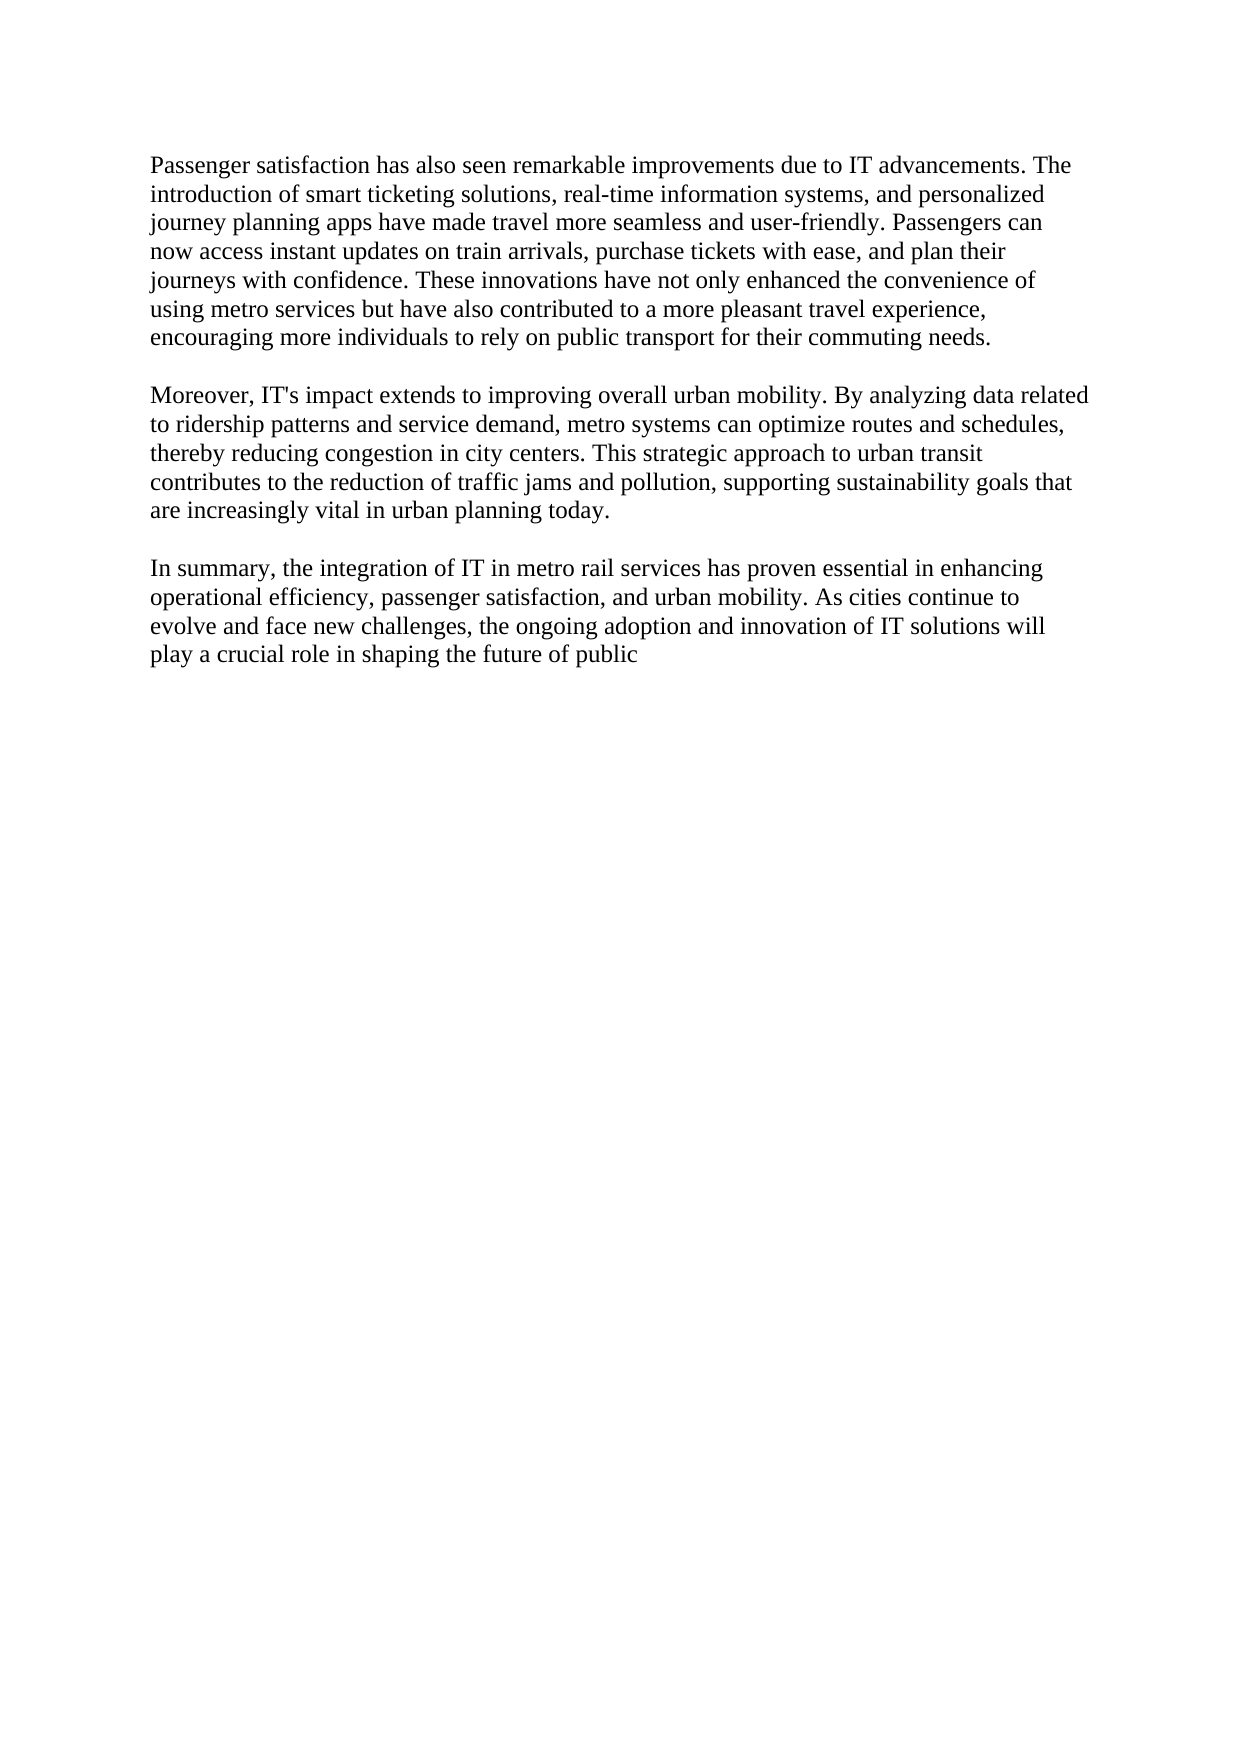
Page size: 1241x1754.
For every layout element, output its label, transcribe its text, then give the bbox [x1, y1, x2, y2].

text Passenger satisfaction has also seen remarkable improvements due to IT advancements. The introduction of smart ticketing solutions, real-time information systems, and personalized journey planning apps have made travel more seamless and user-friendly. Passengers can now access instant updates on train arrivals, purchase tickets with ease, and plan their journeys with confidence. These innovations have not only enhanced the convenience of using metro services but have also contributed to a more pleasant travel experience, encouraging more individuals to rely on public transport for their commuting needs. [150, 150, 1090, 351]
text Moreover, IT's impact extends to improving overall urban mobility. By analyzing data related to ridership patterns and service demand, metro systems can optimize routes and schedules, thereby reducing congestion in city centers. This strategic approach to urban transit contributes to the reduction of traffic jams and pollution, supporting sustainability goals that are increasingly vital in urban planning today. [150, 380, 1090, 524]
text In summary, the integration of IT in metro rail services has proven essential in enhancing operational efficiency, passenger satisfaction, and urban mobility. As cities continue to evolve and face new challenges, the ongoing adoption and innovation of IT solutions will play a crucial role in shaping the future of public [150, 553, 1090, 668]
